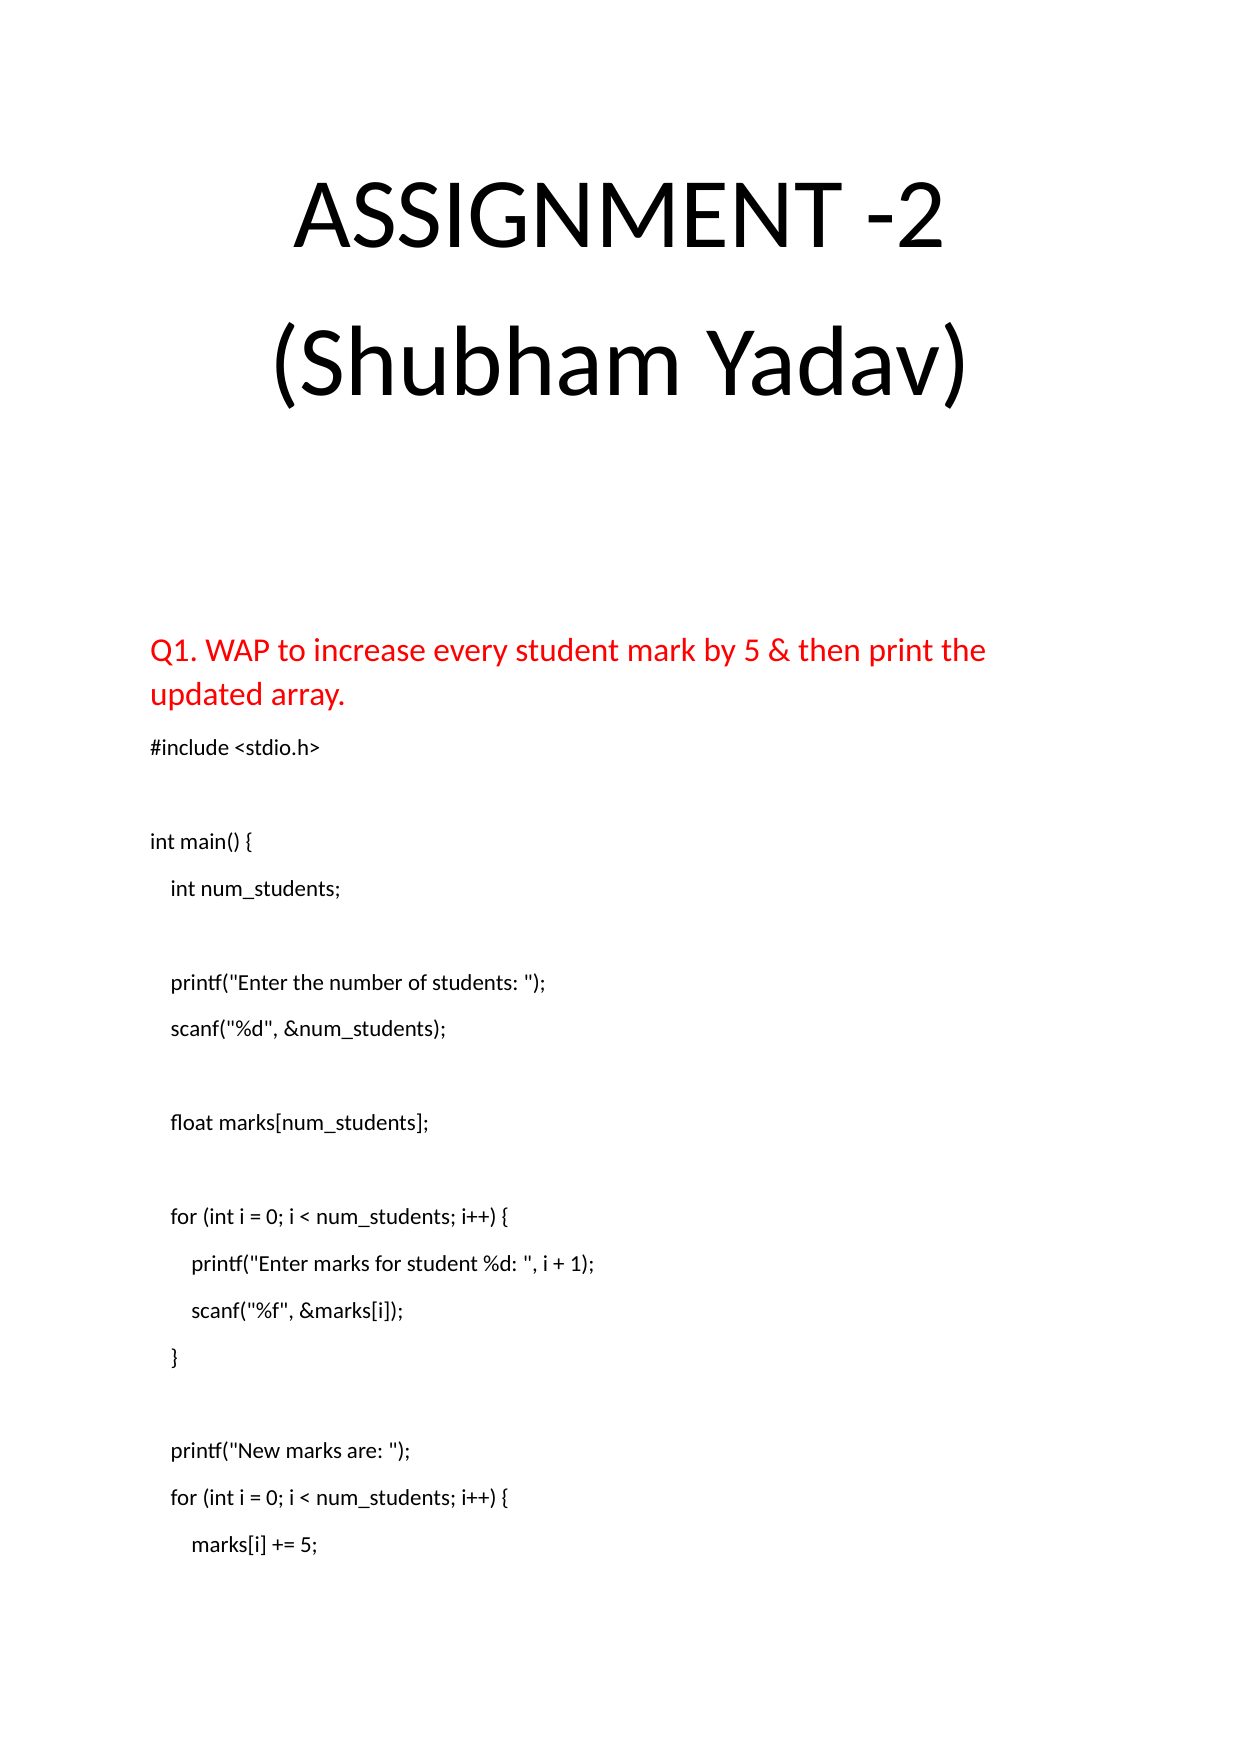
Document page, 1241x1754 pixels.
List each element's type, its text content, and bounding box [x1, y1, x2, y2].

text printf("Enter marks for student %d: ", i + 1); [150, 1249, 1090, 1277]
text Q1. WAP to increase every student mark by 5 & then print the updated array. [150, 629, 1090, 713]
text int num_students; [150, 874, 1090, 902]
text } [150, 1343, 1090, 1371]
text (Shubham Yadav) [150, 298, 1090, 421]
text ASSIGNMENT -2 [150, 150, 1090, 272]
text printf("Enter the number of students: "); [150, 968, 1090, 996]
text for (int i = 0; i < num_students; i++) { [150, 1483, 1090, 1511]
text marks[i] += 5; [150, 1530, 1090, 1558]
text printf("New marks are: "); [150, 1436, 1090, 1464]
text for (int i = 0; i < num_students; i++) { [150, 1202, 1090, 1230]
text float marks[num_students]; [150, 1108, 1090, 1136]
text scanf("%f", &marks[i]); [150, 1296, 1090, 1324]
text int main() { [150, 827, 1090, 855]
text #include <stdio.h> [150, 733, 1090, 761]
text scanf("%d", &num_students); [150, 1014, 1090, 1043]
